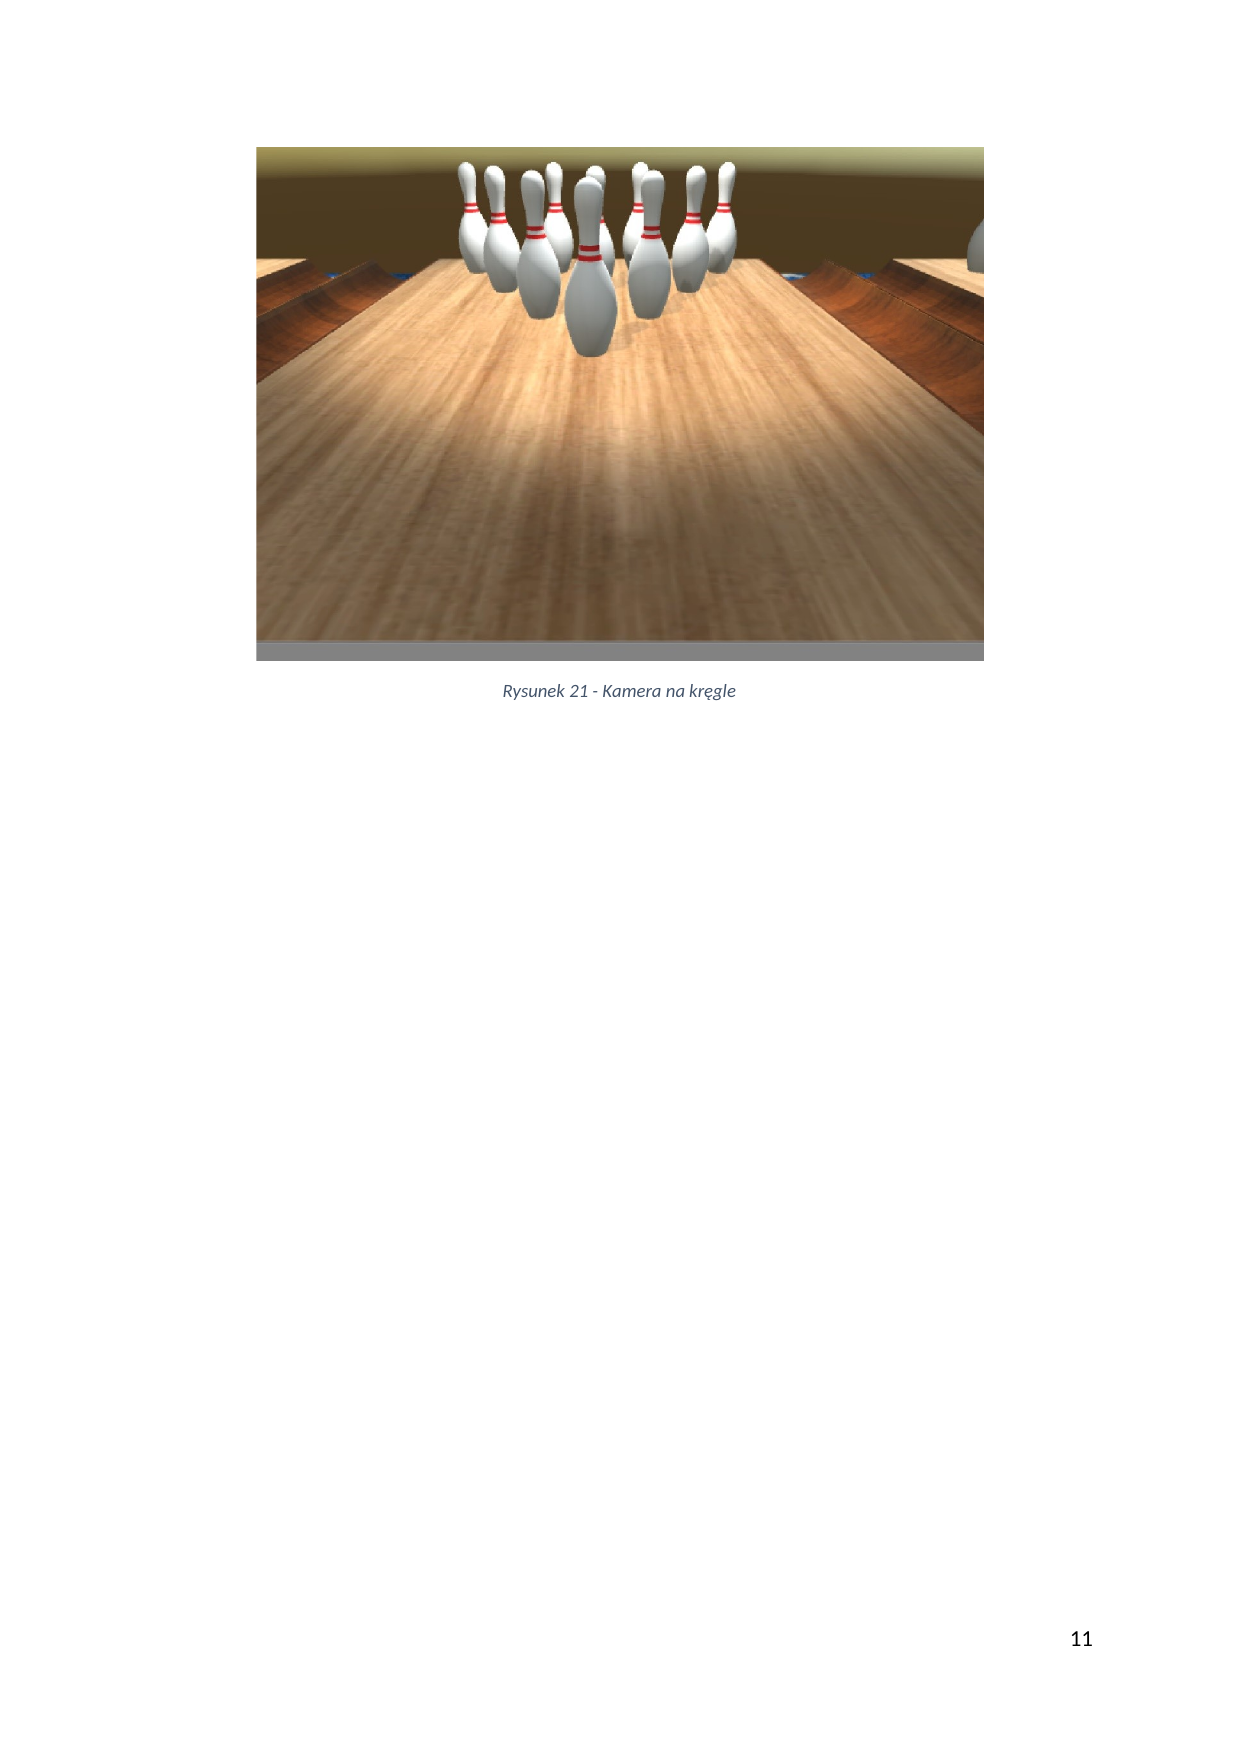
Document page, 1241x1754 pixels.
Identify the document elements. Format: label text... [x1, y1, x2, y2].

text Rysunek 21 - Kamera na kręgle [148, 679, 1093, 702]
picture [256, 147, 984, 661]
